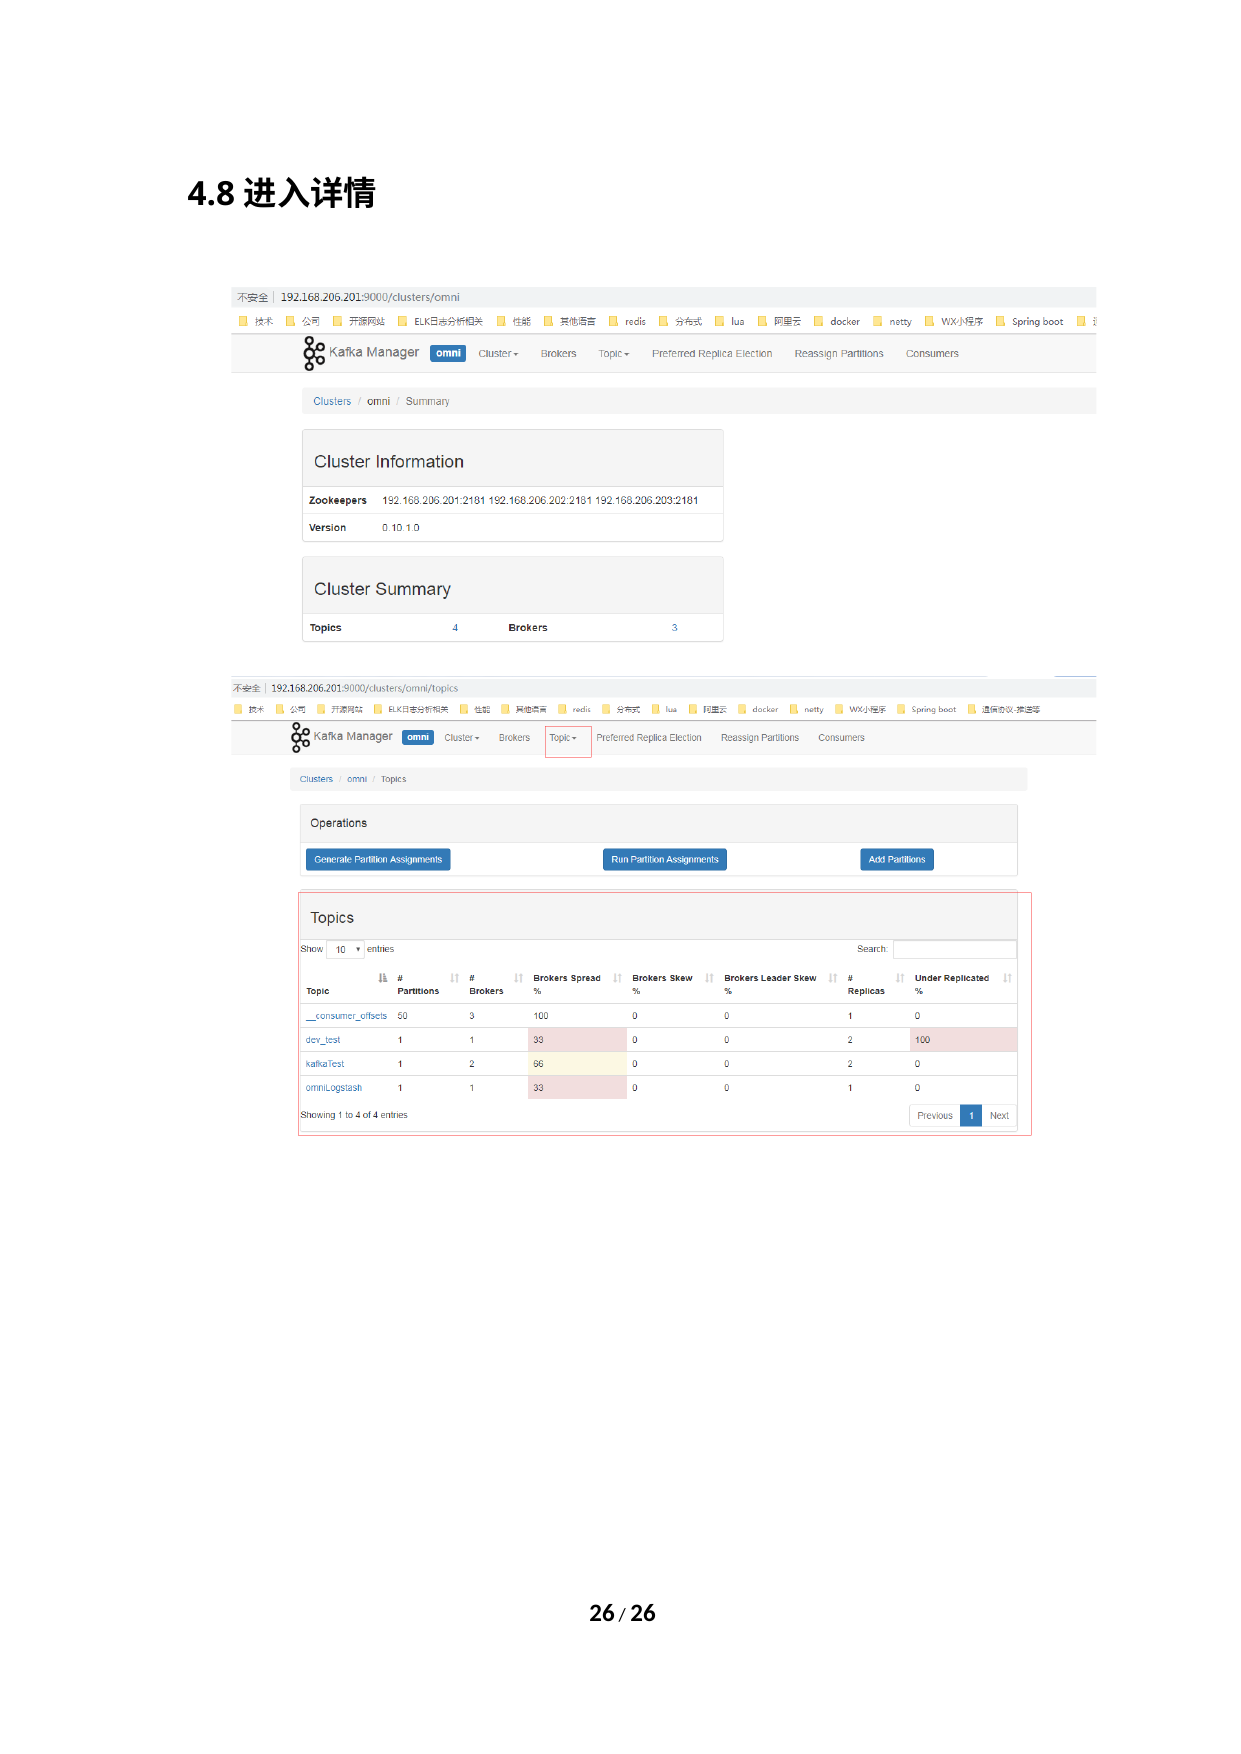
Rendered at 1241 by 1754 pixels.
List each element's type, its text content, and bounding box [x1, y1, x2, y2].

picture [231, 676, 1097, 1156]
picture [231, 286, 1097, 671]
subtitle 4.8 进入详情 [187, 158, 1053, 223]
